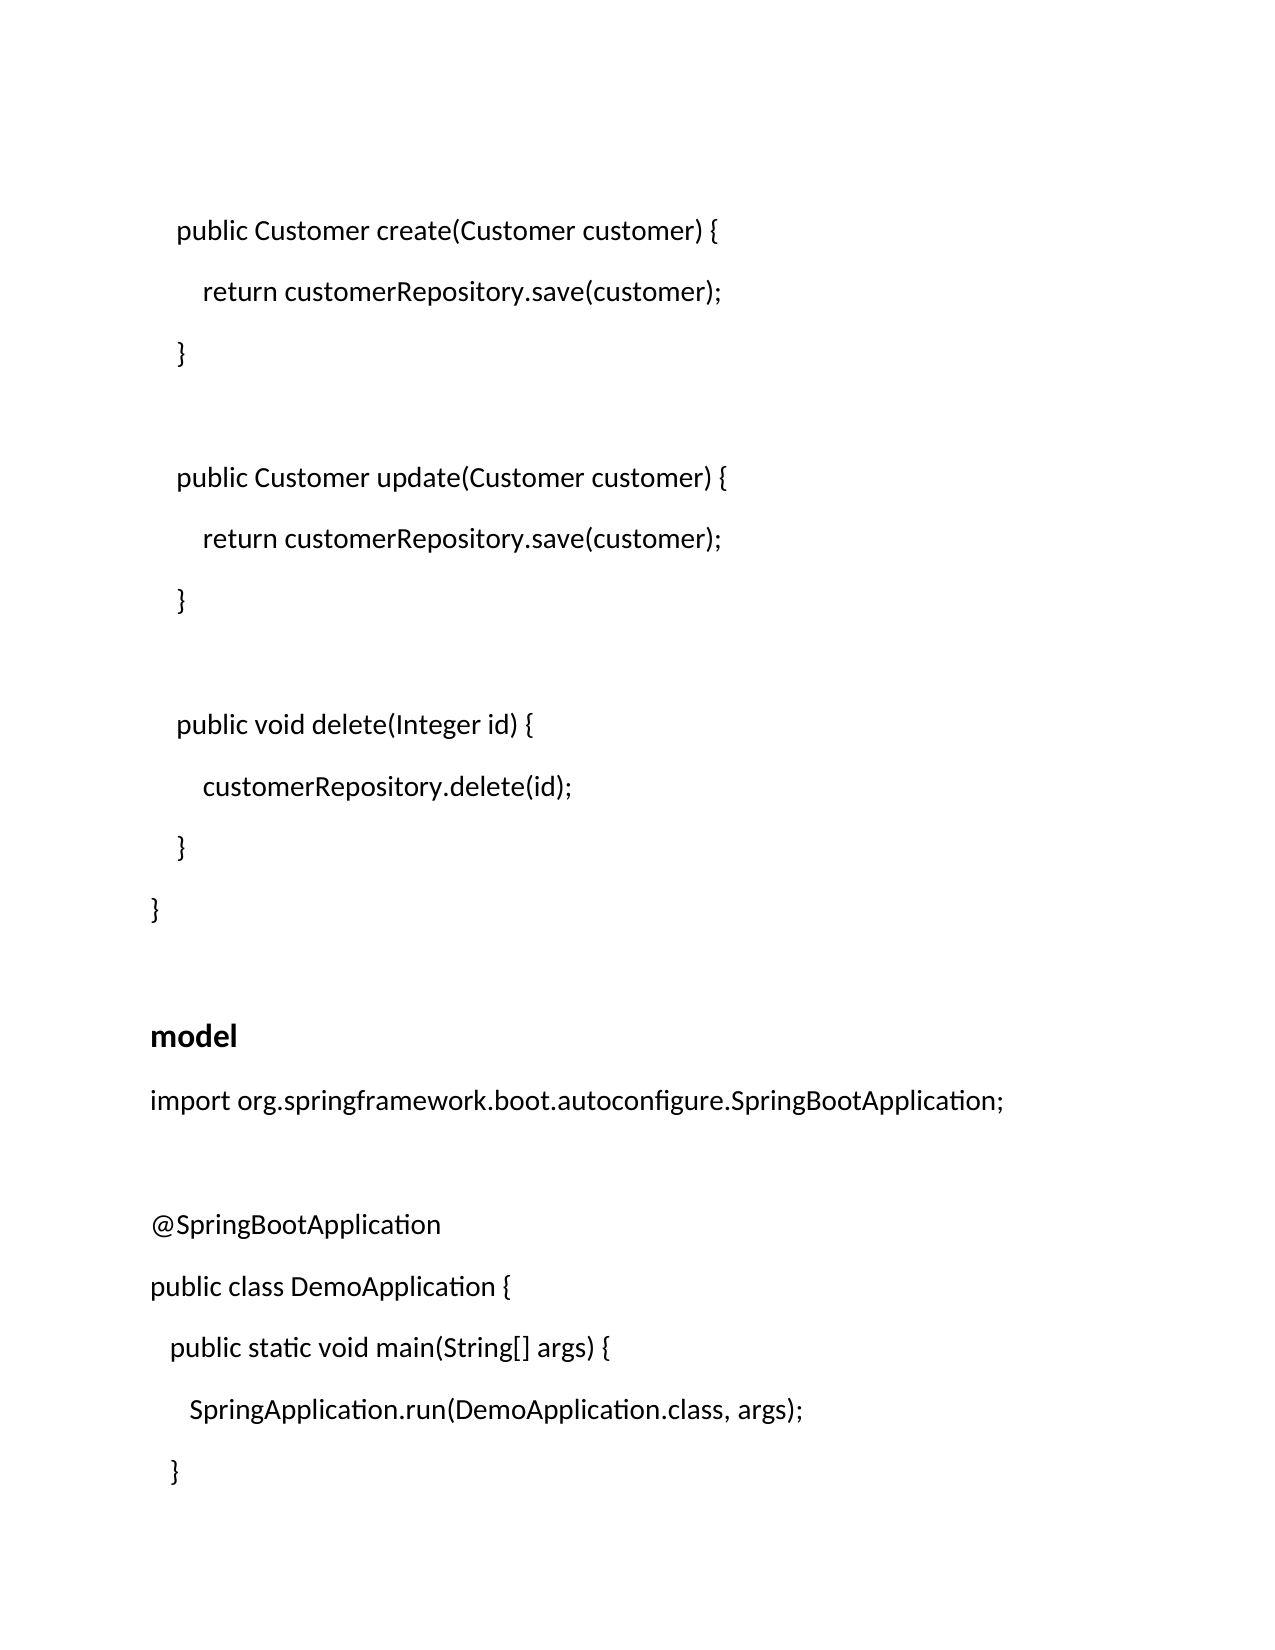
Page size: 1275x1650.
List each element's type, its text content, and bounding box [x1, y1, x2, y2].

text import org.springframework.boot.autoconfigure.SpringBootApplication; [150, 1082, 1125, 1118]
text model [150, 1015, 1125, 1056]
text public class DemoApplication { [150, 1268, 1125, 1303]
text } [150, 1453, 1125, 1489]
text return customerRepository.save(customer); [150, 273, 1125, 309]
text customerRepository.delete(id); [150, 768, 1125, 803]
text public static void main(String[] args) { [150, 1329, 1125, 1365]
text public void delete(Integer id) { [150, 706, 1125, 742]
text @SpringBootApplication [150, 1206, 1125, 1242]
text SpringApplication.run(DemoApplication.class, args); [150, 1391, 1125, 1427]
text return customerRepository.save(customer); [150, 521, 1125, 556]
text public Customer create(Customer customer) { [150, 212, 1125, 247]
text } [150, 335, 1125, 371]
text } [150, 829, 1125, 865]
text } [150, 582, 1125, 618]
text public Customer update(Customer customer) { [150, 459, 1125, 494]
text } [150, 891, 1125, 927]
